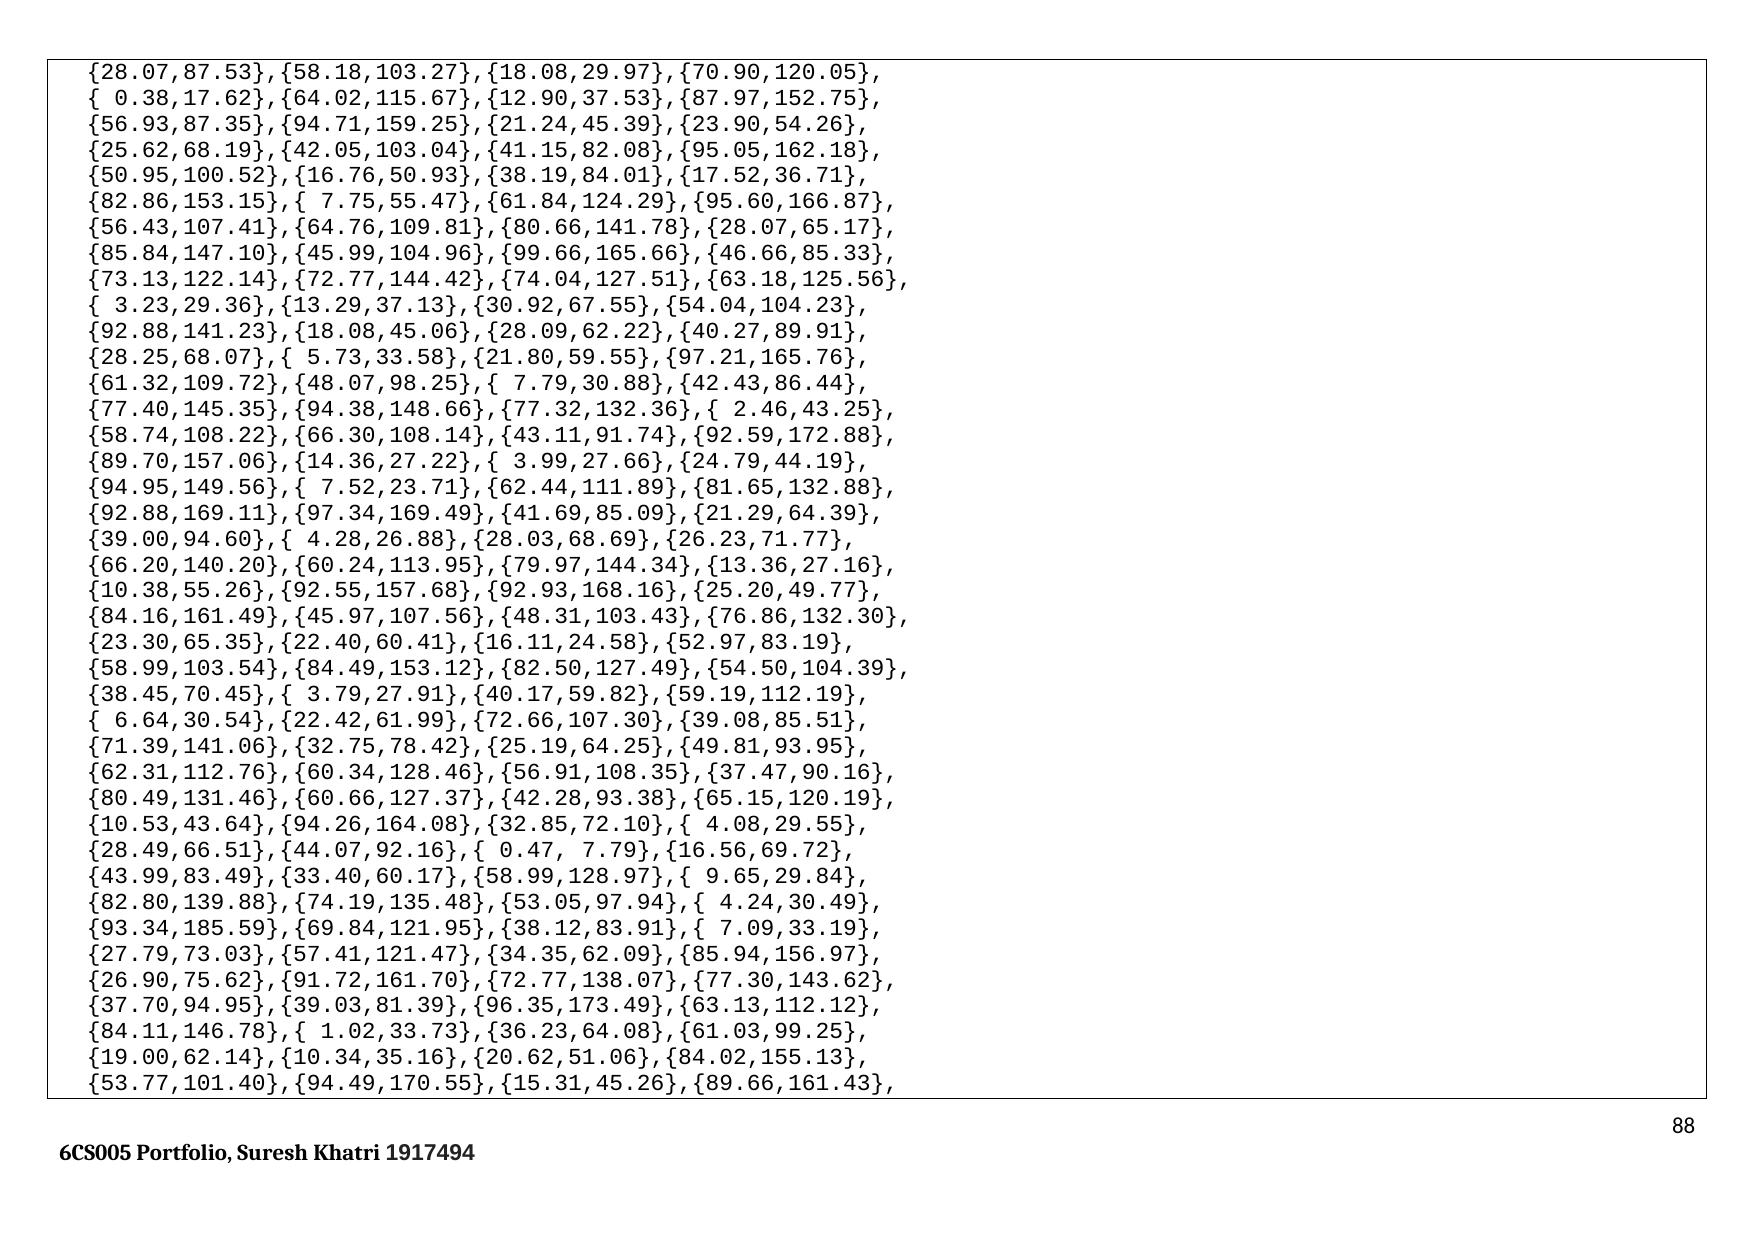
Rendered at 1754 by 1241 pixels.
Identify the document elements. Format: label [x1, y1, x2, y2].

table_header [48, 60, 1706, 1098]
